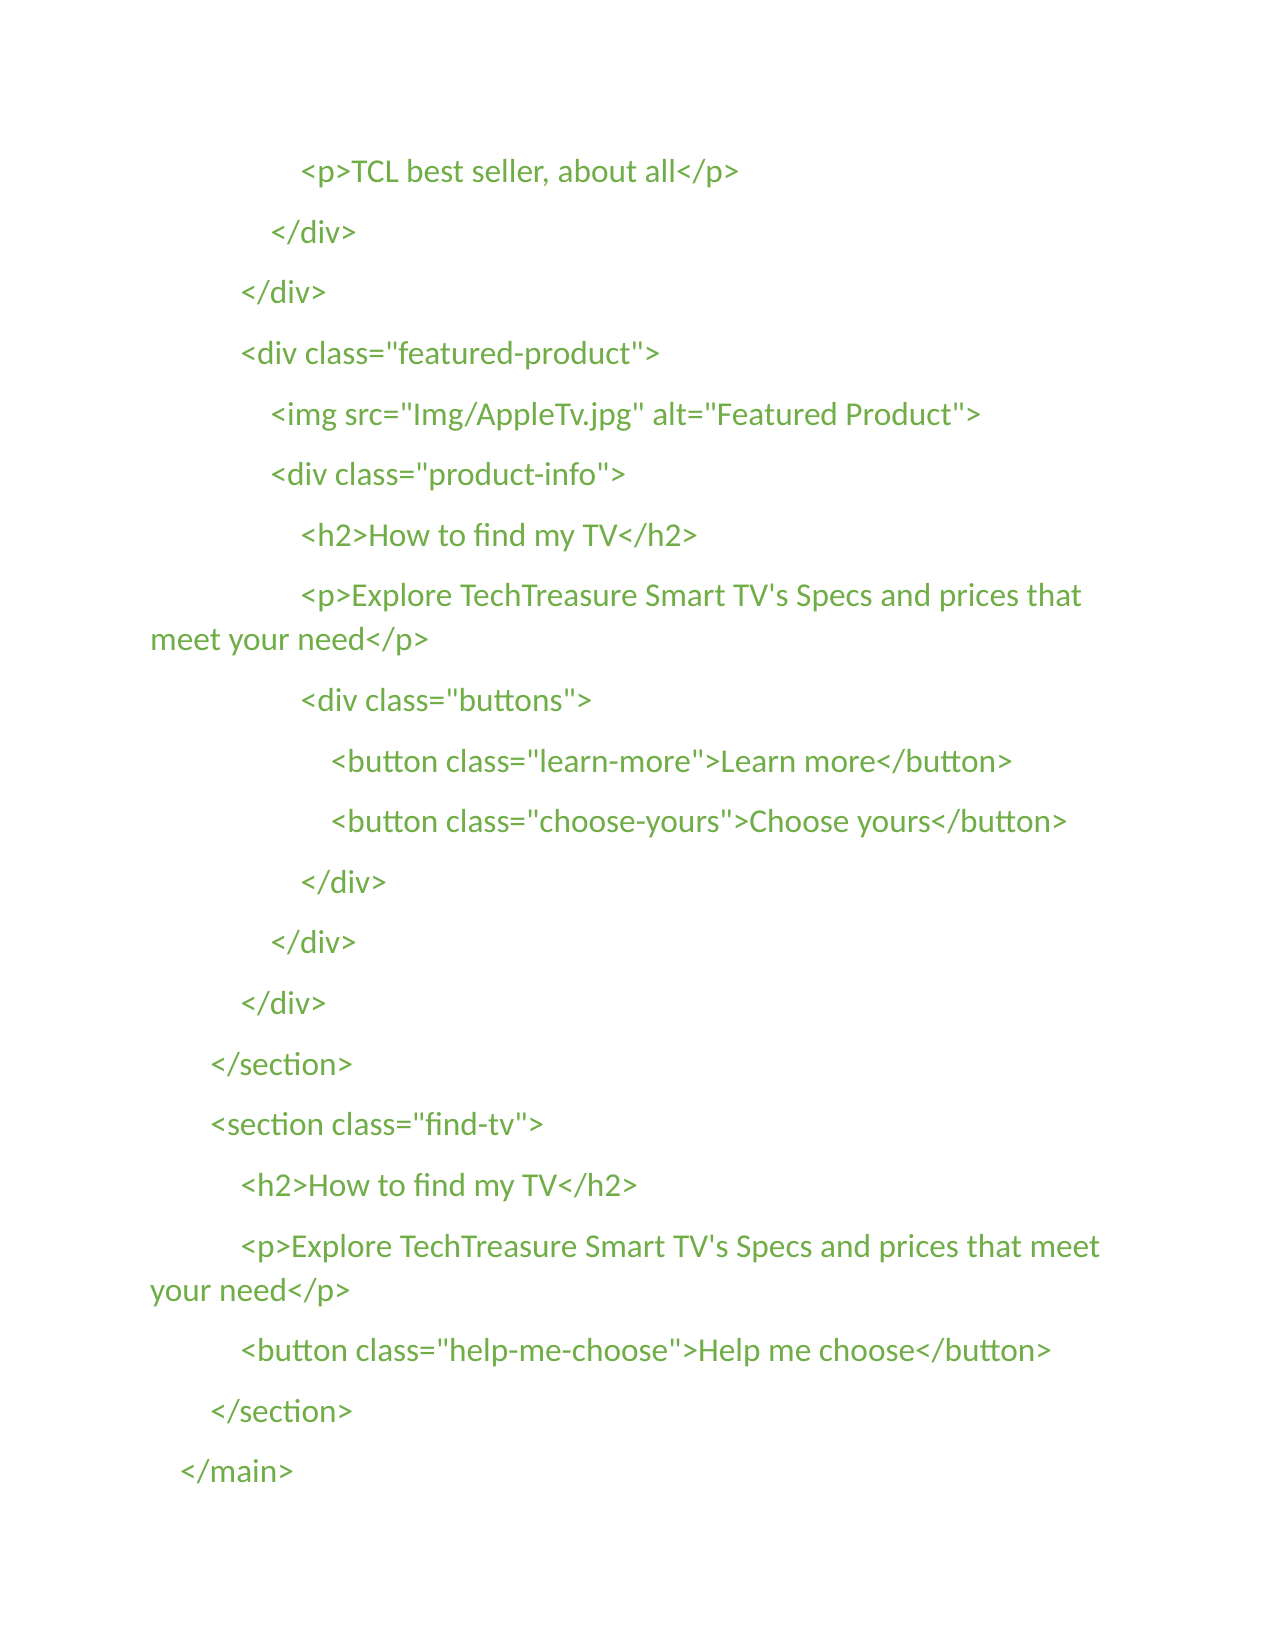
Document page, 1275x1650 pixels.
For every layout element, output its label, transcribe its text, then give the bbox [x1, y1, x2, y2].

text <p>Explore TechTreasure Smart TV's Specs and prices that meet your need</p> [150, 574, 1125, 659]
text </section> [150, 1043, 1125, 1083]
text <button class="help-me-choose">Help me choose</button> [150, 1329, 1125, 1370]
text <button class="choose-yours">Choose yours</button> [150, 800, 1125, 841]
text <p>Explore TechTreasure Smart TV's Specs and prices that meet your need</p> [150, 1224, 1125, 1309]
text </div> [150, 271, 1125, 312]
text </div> [150, 861, 1125, 902]
text <div class="buttons"> [150, 679, 1125, 720]
text </main> [150, 1450, 1125, 1491]
text <div class="product-info"> [150, 453, 1125, 494]
text </div> [150, 982, 1125, 1023]
text </div> [150, 211, 1125, 251]
text <h2>How to find my TV</h2> [150, 514, 1125, 554]
text <h2>How to find my TV</h2> [150, 1164, 1125, 1205]
text <p>TCL best seller, about all</p> [150, 150, 1125, 191]
text <img src="Img/AppleTv.jpg" alt="Featured Product"> [150, 392, 1125, 433]
text <div class="featured-product"> [150, 332, 1125, 373]
text <button class="learn-more">Learn more</button> [150, 739, 1125, 780]
text </div> [150, 921, 1125, 962]
text </section> [150, 1390, 1125, 1431]
text <section class="find-tv"> [150, 1103, 1125, 1144]
